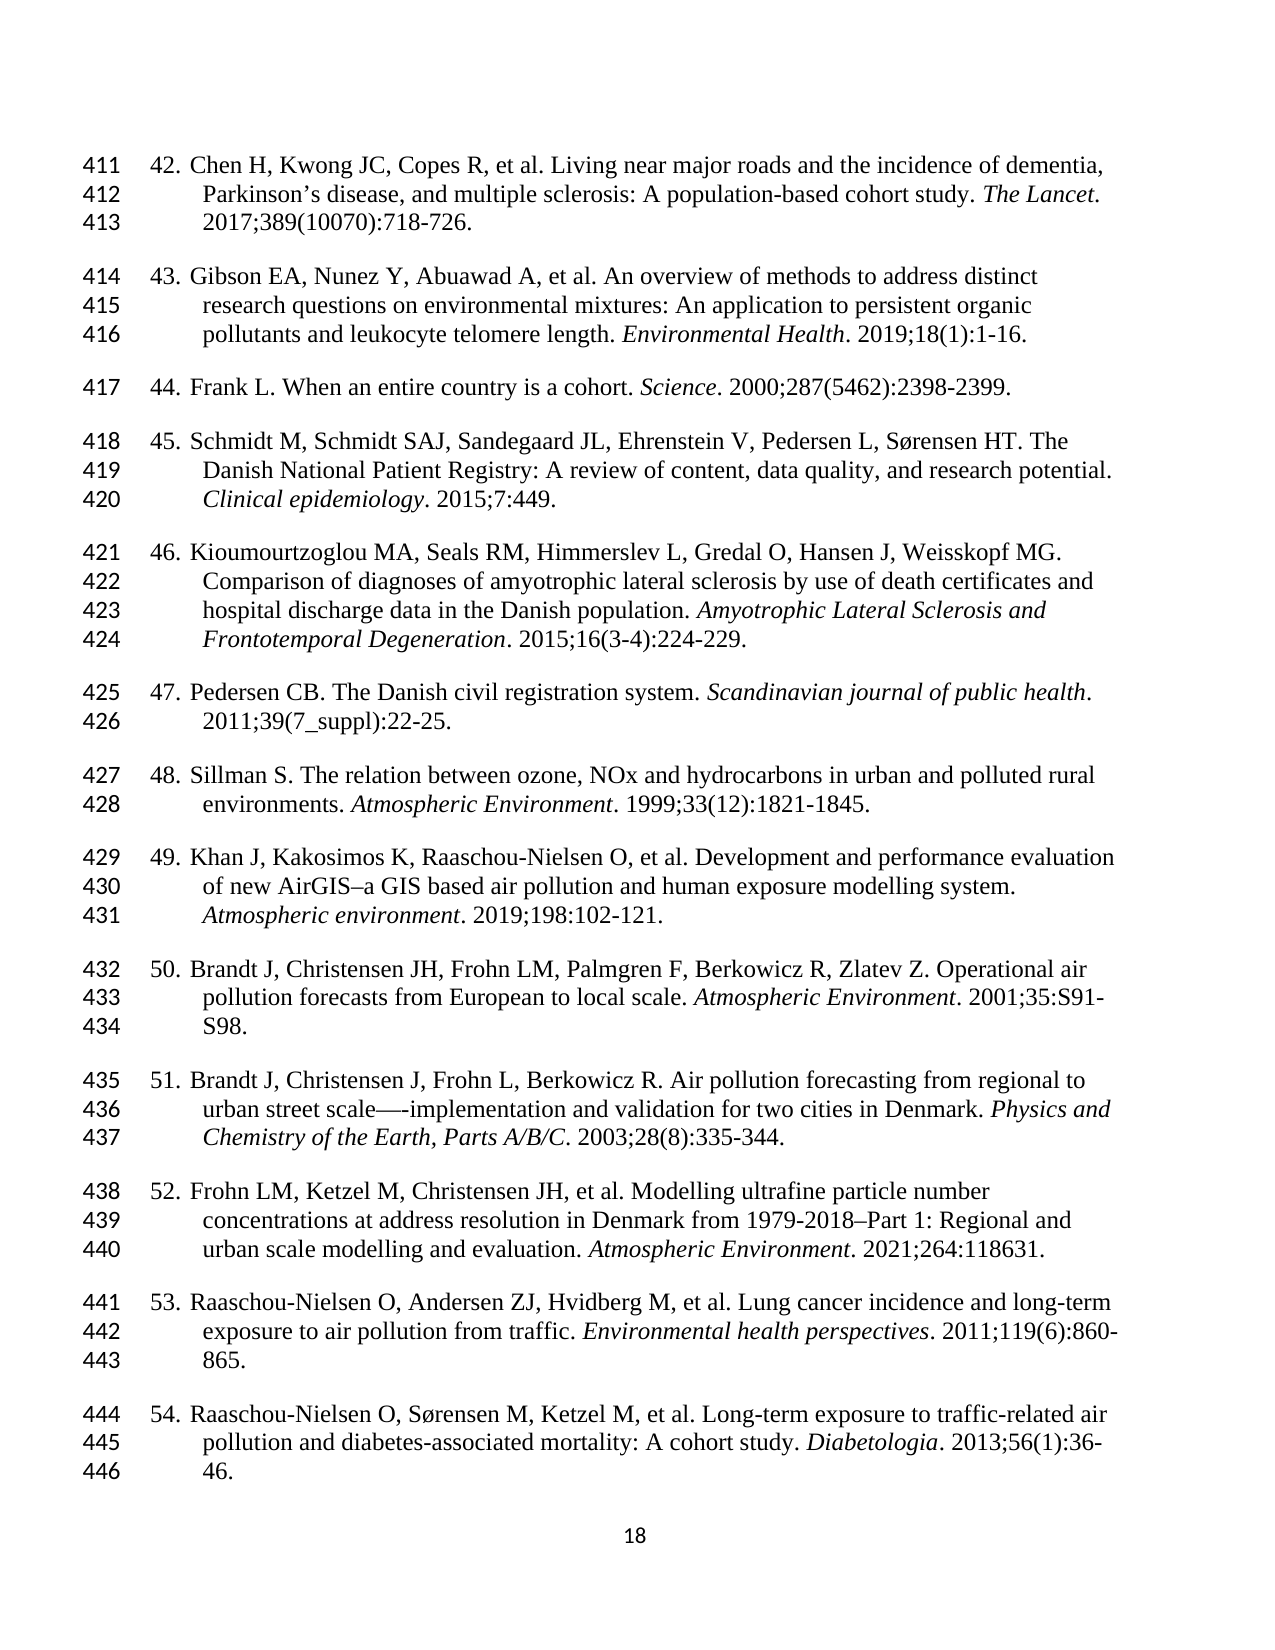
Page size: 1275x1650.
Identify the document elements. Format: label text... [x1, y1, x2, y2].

text 46. Kioumourtzoglou MA, Seals RM, Himmerslev L, Gredal O, Hansen J, Weisskopf MG. Comparison of diagnoses of amyotrophic lateral sclerosis by use of death certificates and hospital discharge data in the Danish population. Amyotrophic Lateral Sclerosis and Frontotemporal Degeneration. 2015;16(3-4):224-229. [150, 537, 1125, 652]
text 43. Gibson EA, Nunez Y, Abuawad A, et al. An overview of methods to address distinct research questions on environmental mixtures: An application to persistent organic pollutants and leukocyte telomere length. Environmental Health. 2019;18(1):1-16. [150, 261, 1125, 347]
text 47. Pedersen CB. The Danish civil registration system. Scandinavian journal of public health. 2011;39(7_suppl):22-25. [150, 677, 1125, 735]
text 53. Raaschou-Nielsen O, Andersen ZJ, Hvidberg M, et al. Lung cancer incidence and long-term exposure to air pollution from traffic. Environmental health perspectives. 2011;119(6):860-865. [150, 1287, 1125, 1374]
text 44. Frank L. When an entire country is a cohort. Science. 2000;287(5462):2398-2399. [150, 372, 1125, 401]
text 48. Sillman S. The relation between ozone, NOx and hydrocarbons in urban and polluted rural environments. Atmospheric Environment. 1999;33(12):1821-1845. [150, 760, 1125, 817]
text 45. Schmidt M, Schmidt SAJ, Sandegaard JL, Ehrenstein V, Pedersen L, Sørensen HT. The Danish National Patient Registry: A review of content, data quality, and research potential. Clinical epidemiology. 2015;7:449. [150, 426, 1125, 512]
text 49. Khan J, Kakosimos K, Raaschou-Nielsen O, et al. Development and performance evaluation of new AirGIS–a GIS based air pollution and human exposure modelling system. Atmospheric environment. 2019;198:102-121. [150, 842, 1125, 929]
text 42. Chen H, Kwong JC, Copes R, et al. Living near major roads and the incidence of dementia, Parkinson’s disease, and multiple sclerosis: A population-based cohort study. The Lancet. 2017;389(10070):718-726. [150, 150, 1125, 236]
text 54. Raaschou-Nielsen O, Sørensen M, Ketzel M, et al. Long-term exposure to traffic-related air pollution and diabetes-associated mortality: A cohort study. Diabetologia. 2013;56(1):36-46. [150, 1399, 1125, 1485]
text 51. Brandt J, Christensen J, Frohn L, Berkowicz R. Air pollution forecasting from regional to urban street scale—-implementation and validation for two cities in Denmark. Physics and Chemistry of the Earth, Parts A/B/C. 2003;28(8):335-344. [150, 1065, 1125, 1151]
text 50. Brandt J, Christensen JH, Frohn LM, Palmgren F, Berkowicz R, Zlatev Z. Operational air pollution forecasts from European to local scale. Atmospheric Environment. 2001;35:S91-S98. [150, 954, 1125, 1040]
text 52. Frohn LM, Ketzel M, Christensen JH, et al. Modelling ultrafine particle number concentrations at address resolution in Denmark from 1979-2018–Part 1: Regional and urban scale modelling and evaluation. Atmospheric Environment. 2021;264:118631. [150, 1176, 1125, 1262]
